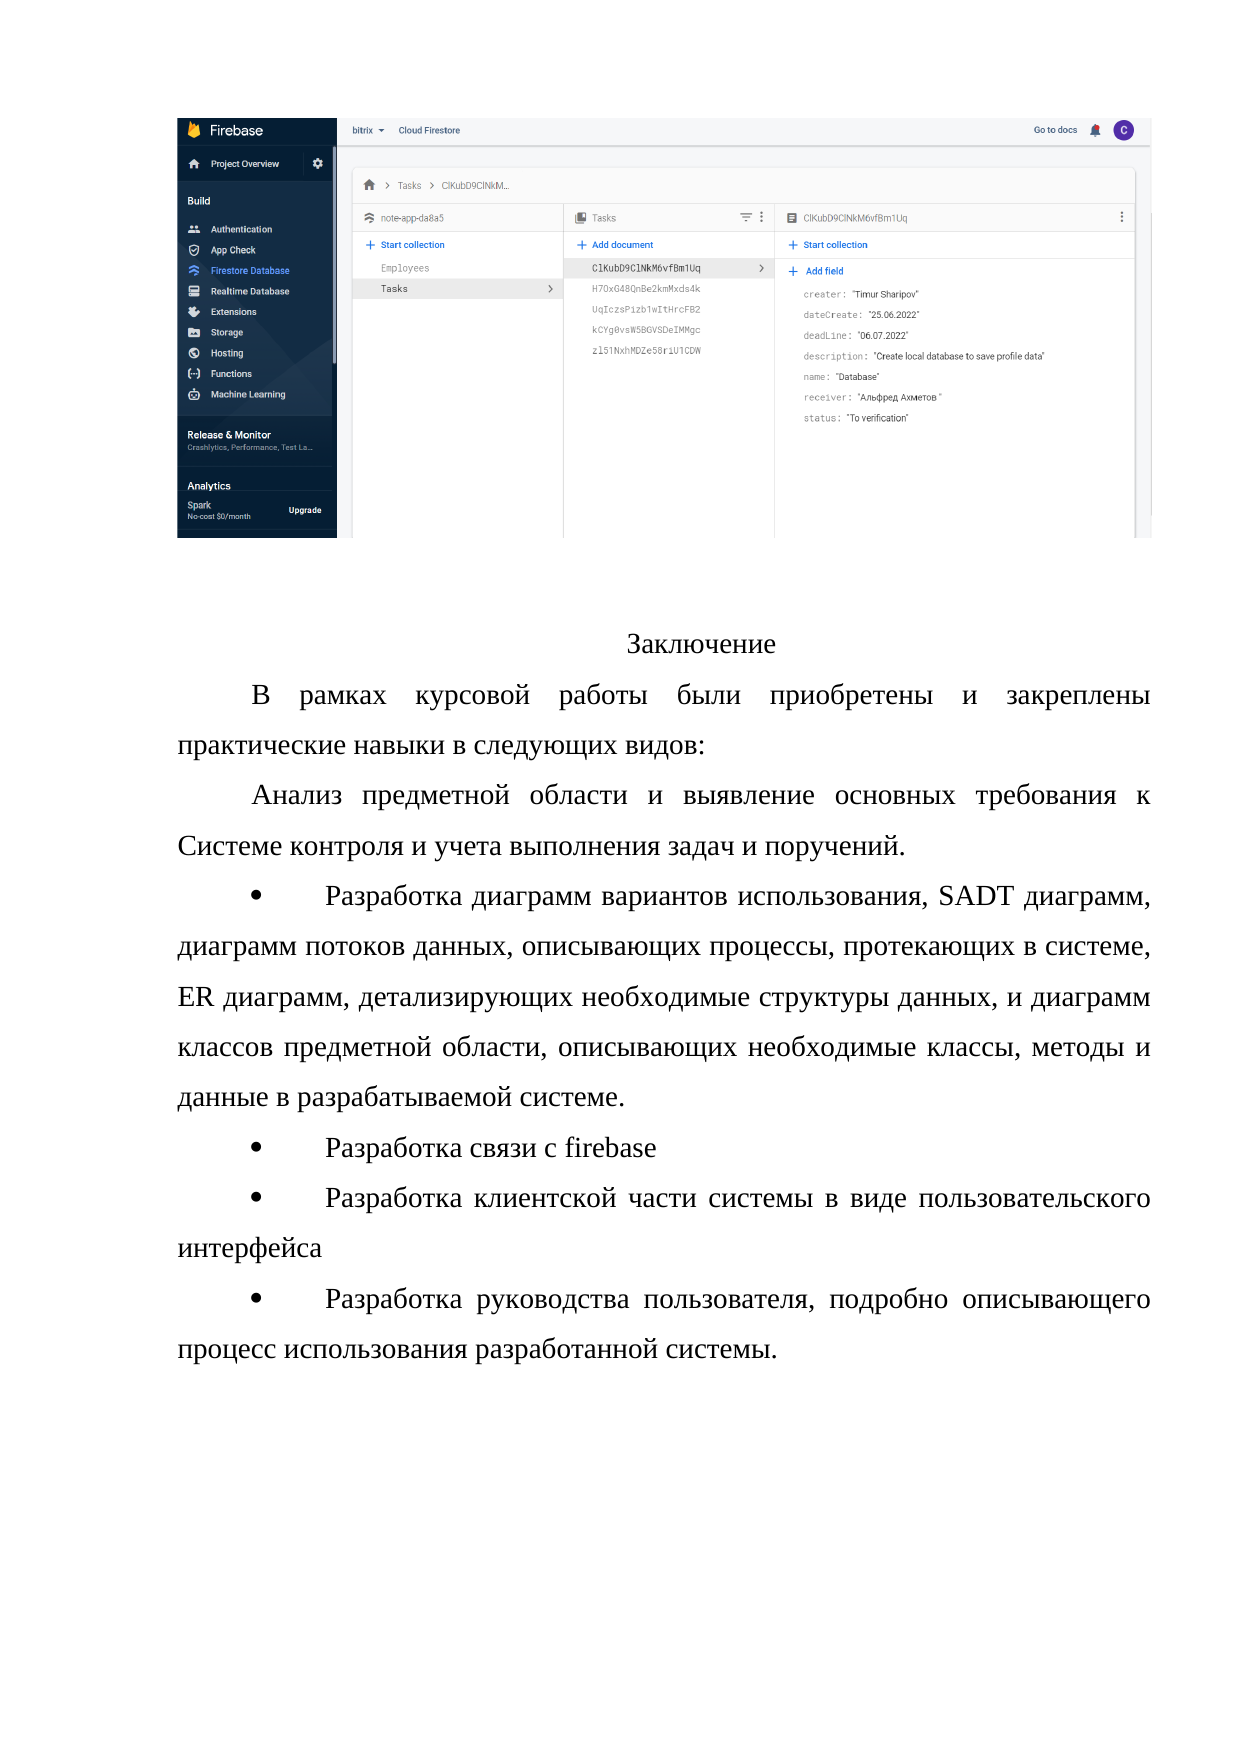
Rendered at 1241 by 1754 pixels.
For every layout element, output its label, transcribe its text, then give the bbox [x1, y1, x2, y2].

list Разработка диаграмм вариантов использования, SADT диаграмм, диаграмм потоков данных, описывающих процессы, протекающих в системе, ER диаграмм, детализирующих необходимые структуры данных, и диаграмм классов предметной области, описывающих необходимые классы, методы и данные в разрабатываемой системе. [177, 878, 1152, 1113]
text Анализ предметной области и выявление основных требования к Системе контроля и учета выполнения задач и поручений. [177, 777, 1152, 861]
picture [177, 118, 1152, 538]
text В рамках курсовой работы были приобретены и закреплены практические навыки в следующих видов: [177, 677, 1152, 761]
subtitle Заключение [177, 626, 1152, 660]
list Разработка связи с firebase [177, 1130, 1152, 1163]
list Разработка клиентской части системы в виде пользовательского интерфейса [177, 1180, 1152, 1264]
list Разработка руководства пользователя, подробно описывающего процесс использования разработанной системы. [177, 1281, 1152, 1365]
